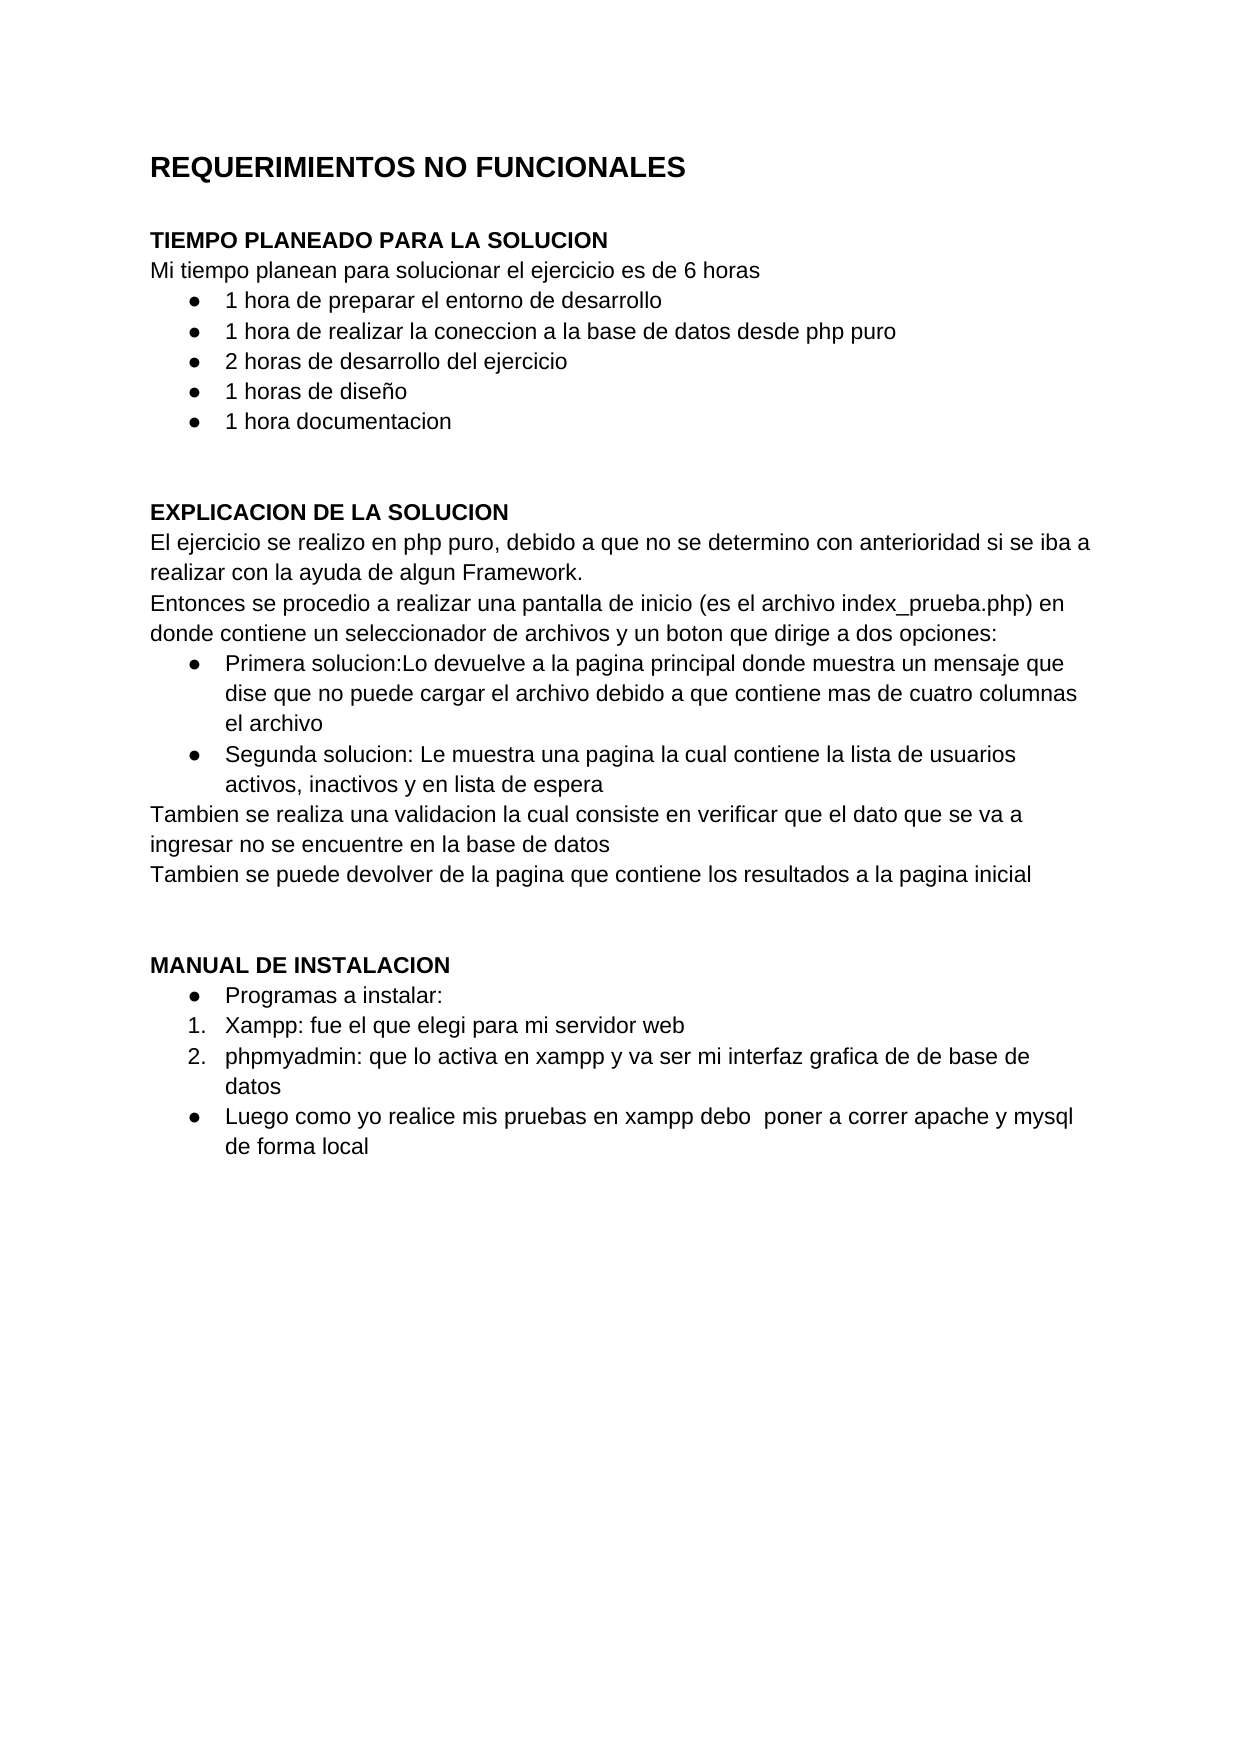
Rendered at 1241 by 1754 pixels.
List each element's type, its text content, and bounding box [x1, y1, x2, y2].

list 1 hora de realizar la coneccion a la base de datos desde php puro [187, 318, 1090, 344]
list Xampp: fue el que elegi para mi servidor web [187, 1012, 1090, 1039]
list Primera solucion:Lo devuelve a la pagina principal donde muestra un mensaje que dise que no puede cargar el archivo debido a que contiene mas de cuatro columnas el archivo [187, 650, 1090, 737]
text REQUERIMIENTOS NO FUNCIONALES [150, 150, 1090, 183]
list Luego como yo realice mis pruebas en xampp debo poner a correr apache y mysql de forma local [187, 1103, 1090, 1160]
text Tambien se puede devolver de la pagina que contiene los resultados a la pagina inicial [150, 861, 1090, 888]
text EXPLICACION DE LA SOLUCION [150, 499, 1090, 525]
text Mi tiempo planean para solucionar el ejercicio es de 6 horas [150, 257, 1090, 284]
list Programas a instalar: [187, 982, 1090, 1009]
list 2 horas de desarrollo del ejercicio [187, 348, 1090, 374]
list Segunda solucion: Le muestra una pagina la cual contiene la lista de usuarios activos, inactivos y en lista de espera [187, 741, 1090, 797]
list 1 horas de diseño [187, 378, 1090, 404]
list 1 hora documentacion [187, 408, 1090, 435]
text Tambien se realiza una validacion la cual consiste en verificar que el dato que se va a ingresar no se encuentre en la base de datos [150, 801, 1090, 858]
list 1 hora de preparar el entorno de desarrollo [187, 287, 1090, 314]
text Entonces se procedio a realizar una pantalla de inicio (es el archivo index_prueba.php) en donde contiene un seleccionador de archivos y un boton que dirige a dos opciones: [150, 589, 1090, 646]
list phpmyadmin: que lo activa en xampp y va ser mi interfaz grafica de de base de datos [187, 1043, 1090, 1099]
text MANUAL DE INSTALACION [150, 952, 1090, 978]
text El ejercicio se realizo en php puro, debido a que no se determino con anterioridad si se iba a realizar con la ayuda de algun Framework. [150, 529, 1090, 586]
text TIEMPO PLANEADO PARA LA SOLUCION [150, 227, 1090, 253]
